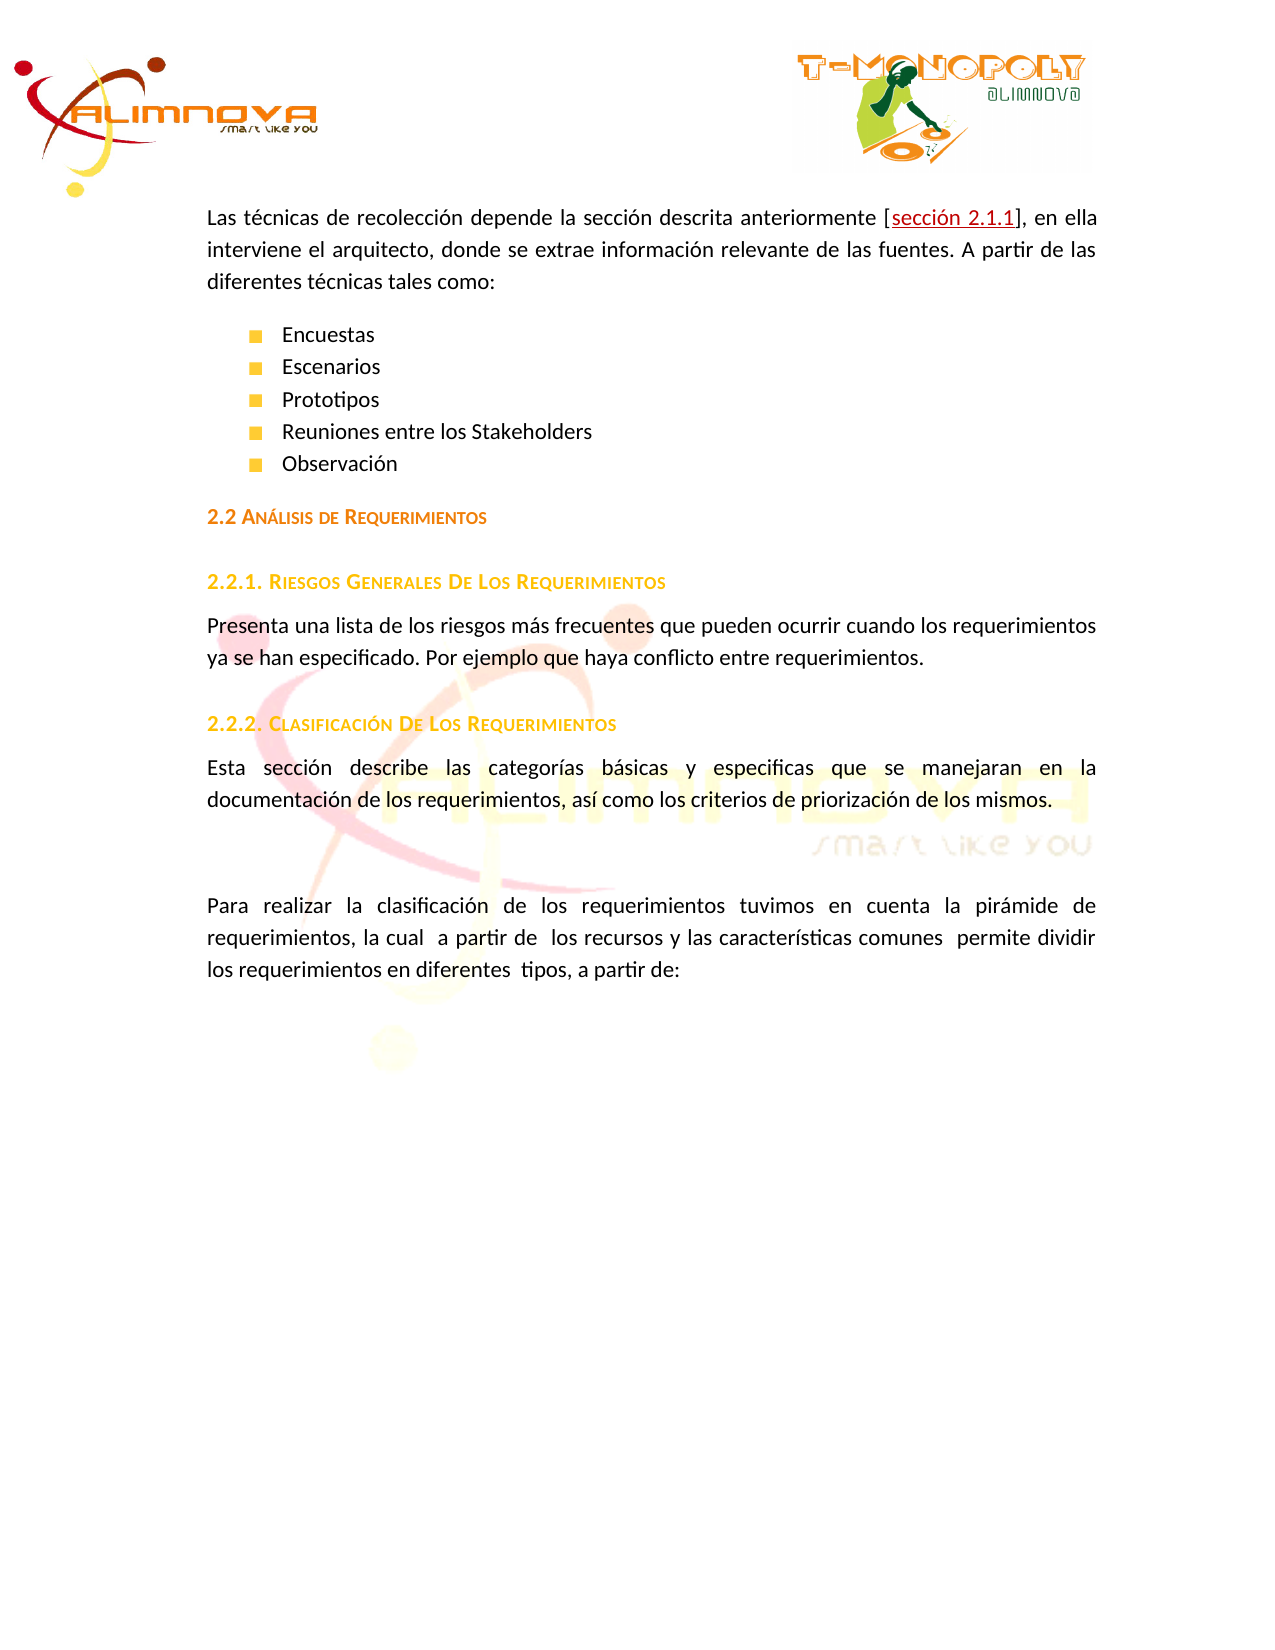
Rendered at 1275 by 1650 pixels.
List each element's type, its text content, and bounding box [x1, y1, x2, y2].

picture [792, 40, 1093, 173]
list Reuniones entre los Stakeholders [244, 417, 1098, 445]
subtitle 2.2.1. Riesgos Generales De Los Requerimientos [207, 567, 1098, 595]
text Las técnicas de recolección depende la sección descrita anteriormente [sección 2.1.1], en ella interviene el arquitecto, donde se extrae información relevante de las fuentes. A partir de las diferentes técnicas tales como: [207, 177, 1098, 295]
text Para realizar la clasificación de los requerimientos tuvimos en cuenta la pirámide de requerimientos, la cual a partir de los recursos y las características comunes permite dividir los requerimientos en diferentes tipos, a partir de: [207, 891, 1098, 983]
picture [245, 390, 262, 407]
subtitle 2.2.2. Clasificación De Los Requerimientos [207, 709, 1098, 737]
text Esta sección describe las categorías básicas y especificas que se manejaran en la documentación de los requerimientos, así como los criterios de priorización de los mismos. [207, 753, 1098, 813]
text Presenta una lista de los riesgos más frecuentes que pueden ocurrir cuando los requerimientos ya se han especificado. Por ejemplo que haya conflicto entre requerimientos. [207, 611, 1098, 671]
list Observación [244, 449, 1098, 477]
list Encuestas [244, 320, 1098, 348]
picture [245, 358, 262, 375]
list Prototipos [244, 385, 1098, 413]
list Escenarios [244, 352, 1098, 381]
subtitle 2.2 Análisis de Requerimientos [207, 502, 1098, 530]
picture [10, 55, 319, 199]
picture [245, 422, 262, 440]
picture [245, 326, 262, 343]
picture [245, 454, 262, 472]
